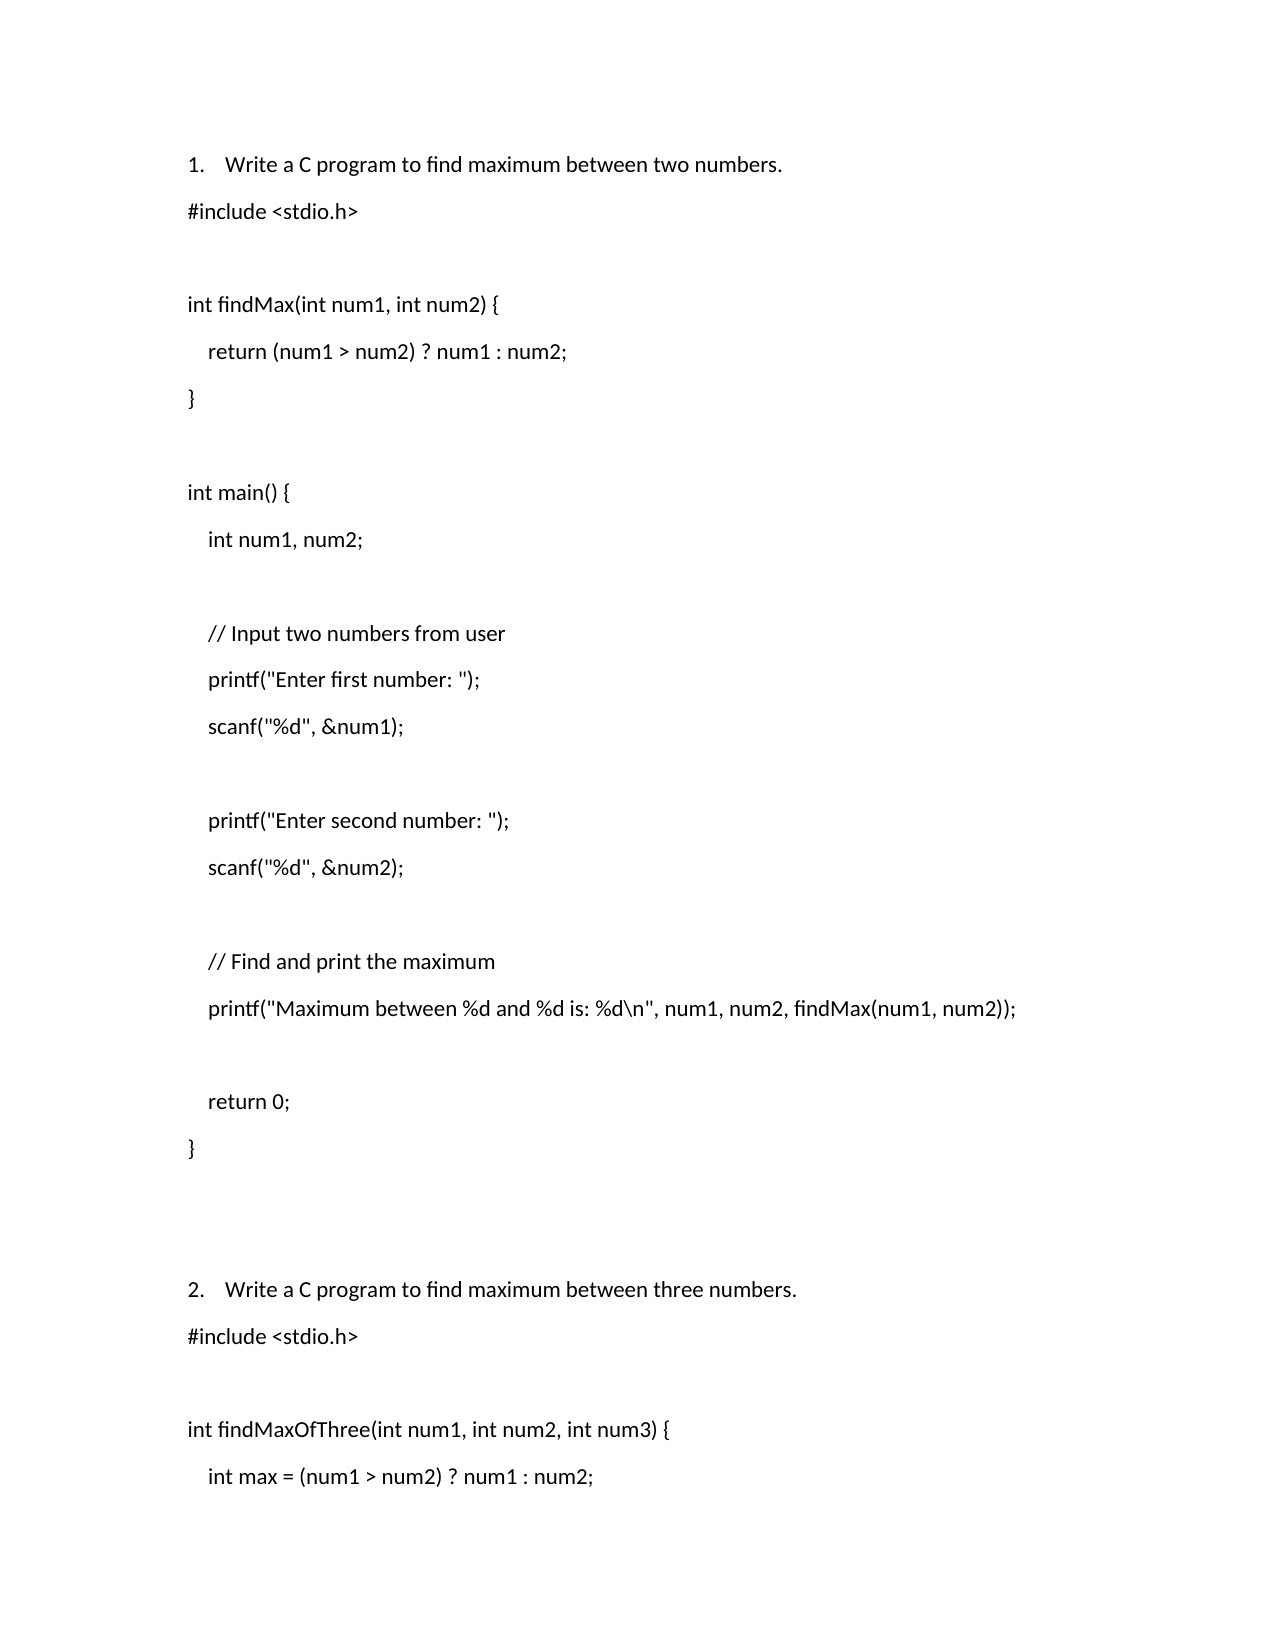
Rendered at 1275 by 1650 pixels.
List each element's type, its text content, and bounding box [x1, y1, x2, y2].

text return (num1 > num2) ? num1 : num2; [187, 337, 1125, 366]
list Write a C program to find maximum between two numbers. [187, 150, 1125, 178]
text // Find and print the maximum [187, 947, 1125, 975]
text int findMax(int num1, int num2) { [187, 291, 1125, 319]
text int max = (num1 > num2) ? num1 : num2; [187, 1462, 1125, 1491]
text } [187, 1134, 1125, 1162]
text int num1, num2; [187, 525, 1125, 553]
text #include <stdio.h> [187, 197, 1125, 225]
text return 0; [187, 1087, 1125, 1116]
text // Input two numbers from user [187, 619, 1125, 647]
text } [187, 384, 1125, 412]
text #include <stdio.h> [187, 1322, 1125, 1350]
text printf("Maximum between %d and %d is: %d\n", num1, num2, findMax(num1, num2)); [187, 994, 1125, 1022]
text printf("Enter second number: "); [187, 806, 1125, 834]
text scanf("%d", &num1); [187, 712, 1125, 741]
list Write a C program to find maximum between three numbers. [187, 1275, 1125, 1303]
text printf("Enter first number: "); [187, 666, 1125, 694]
text scanf("%d", &num2); [187, 853, 1125, 881]
text int main() { [187, 478, 1125, 506]
text int findMaxOfThree(int num1, int num2, int num3) { [187, 1416, 1125, 1444]
